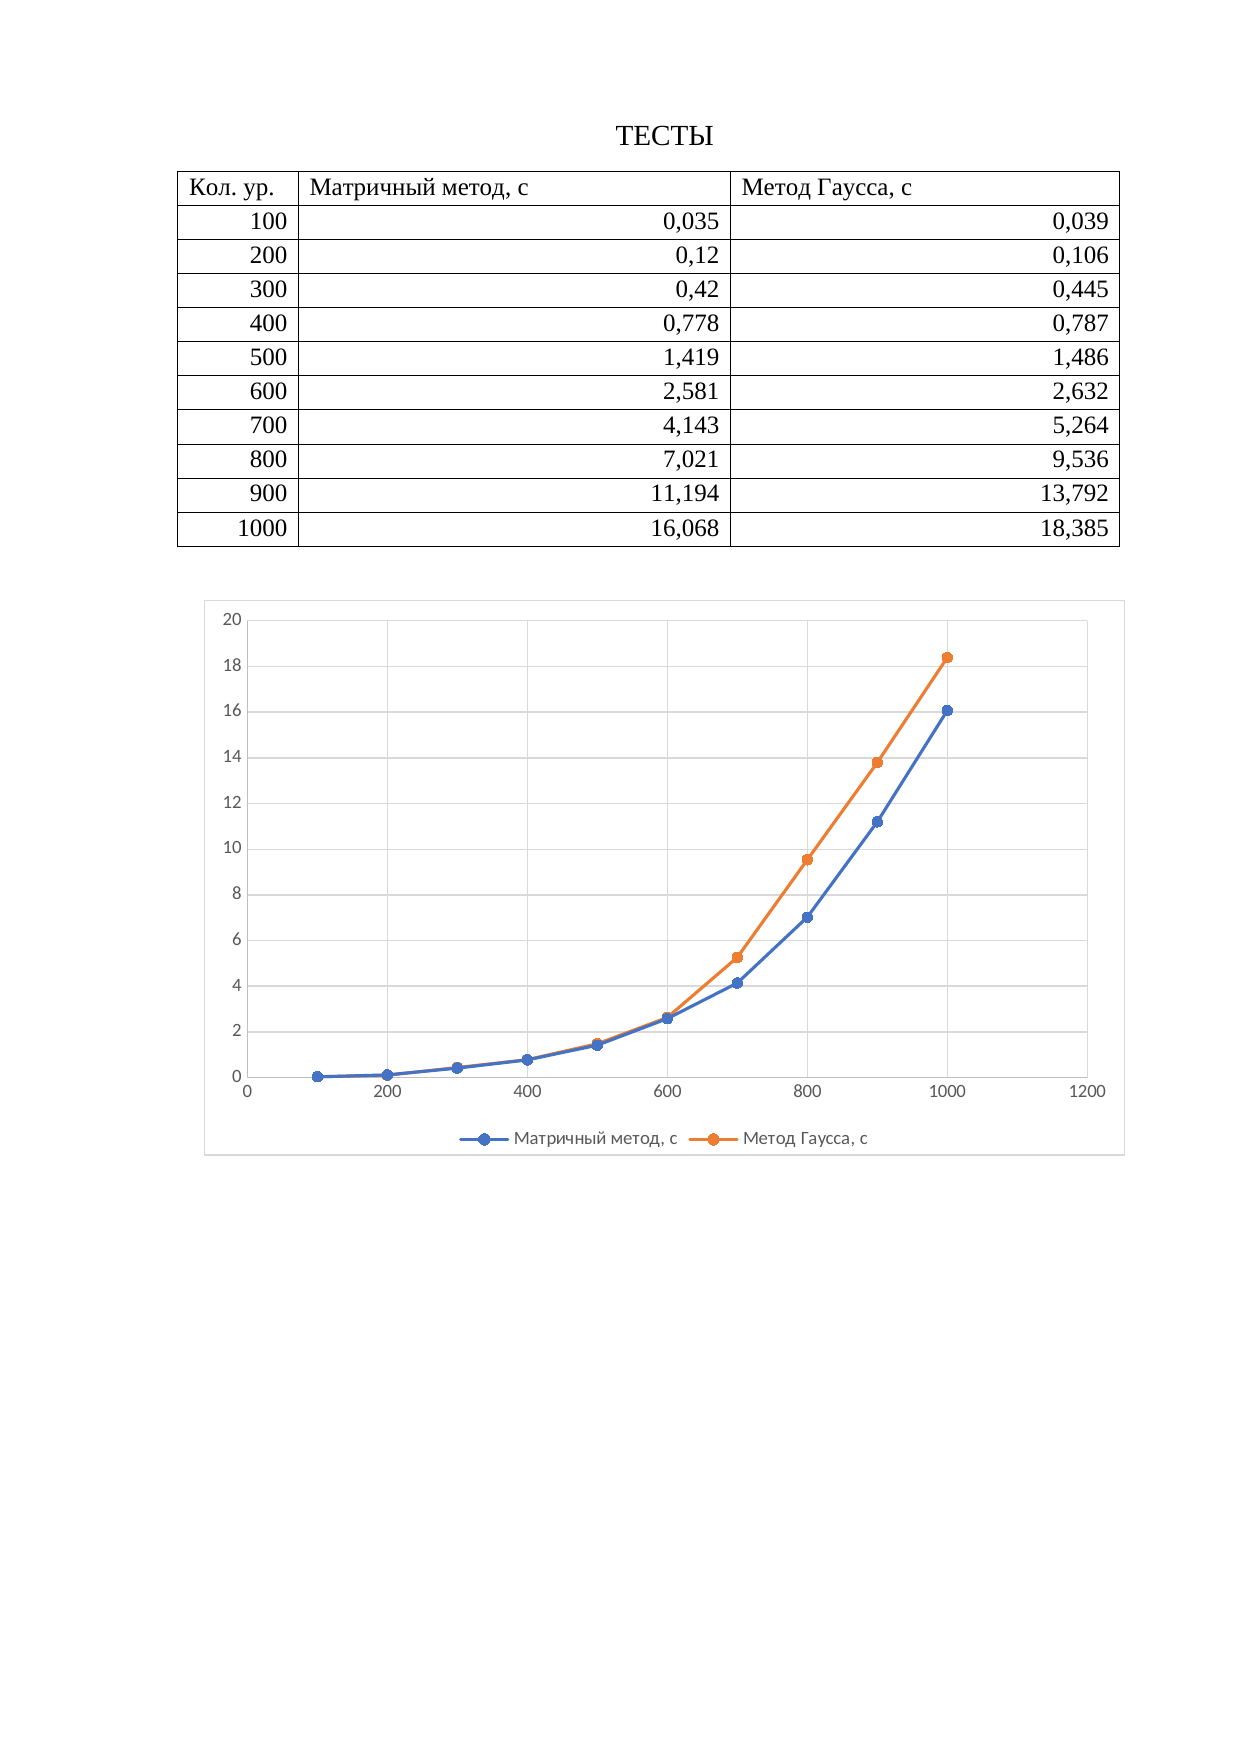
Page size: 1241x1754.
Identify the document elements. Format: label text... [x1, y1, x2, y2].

table_cell 13,792 [731, 479, 1119, 512]
table_cell 11,194 [299, 479, 730, 512]
table_cell 500 [178, 342, 298, 375]
table_cell 7,021 [299, 445, 730, 477]
table_cell 0,42 [299, 274, 730, 307]
table_cell 700 [178, 410, 298, 443]
table_cell 1000 [178, 513, 298, 546]
table_cell 200 [178, 240, 298, 273]
table_cell 2,581 [299, 376, 730, 409]
table_cell 900 [178, 479, 298, 512]
table_cell 18,385 [731, 513, 1119, 546]
table_header Кол. ур. [178, 172, 298, 205]
table_cell 100 [178, 206, 298, 239]
table_cell 4,143 [299, 410, 730, 443]
table_cell 0,039 [731, 206, 1119, 239]
table_cell 600 [178, 376, 298, 409]
table_cell 9,536 [731, 445, 1119, 477]
table_cell 300 [178, 274, 298, 307]
table_cell 0,445 [731, 274, 1119, 307]
table_cell 1,486 [731, 342, 1119, 375]
table_cell 2,632 [731, 376, 1119, 409]
table_header Метод Гаусса, с [731, 172, 1119, 205]
table_cell 1,419 [299, 342, 730, 375]
table_cell 0,035 [299, 206, 730, 239]
table_cell 0,12 [299, 240, 730, 273]
text ТЕСТЫ [177, 118, 1152, 152]
table_cell 800 [178, 445, 298, 477]
table_cell 400 [178, 308, 298, 341]
table_cell 0,787 [731, 308, 1119, 341]
table_cell 0,106 [731, 240, 1119, 273]
table_header Матричный метод, с [299, 172, 730, 205]
table_cell 16,068 [299, 513, 730, 546]
table_cell 0,778 [299, 308, 730, 341]
table_cell 5,264 [731, 410, 1119, 443]
